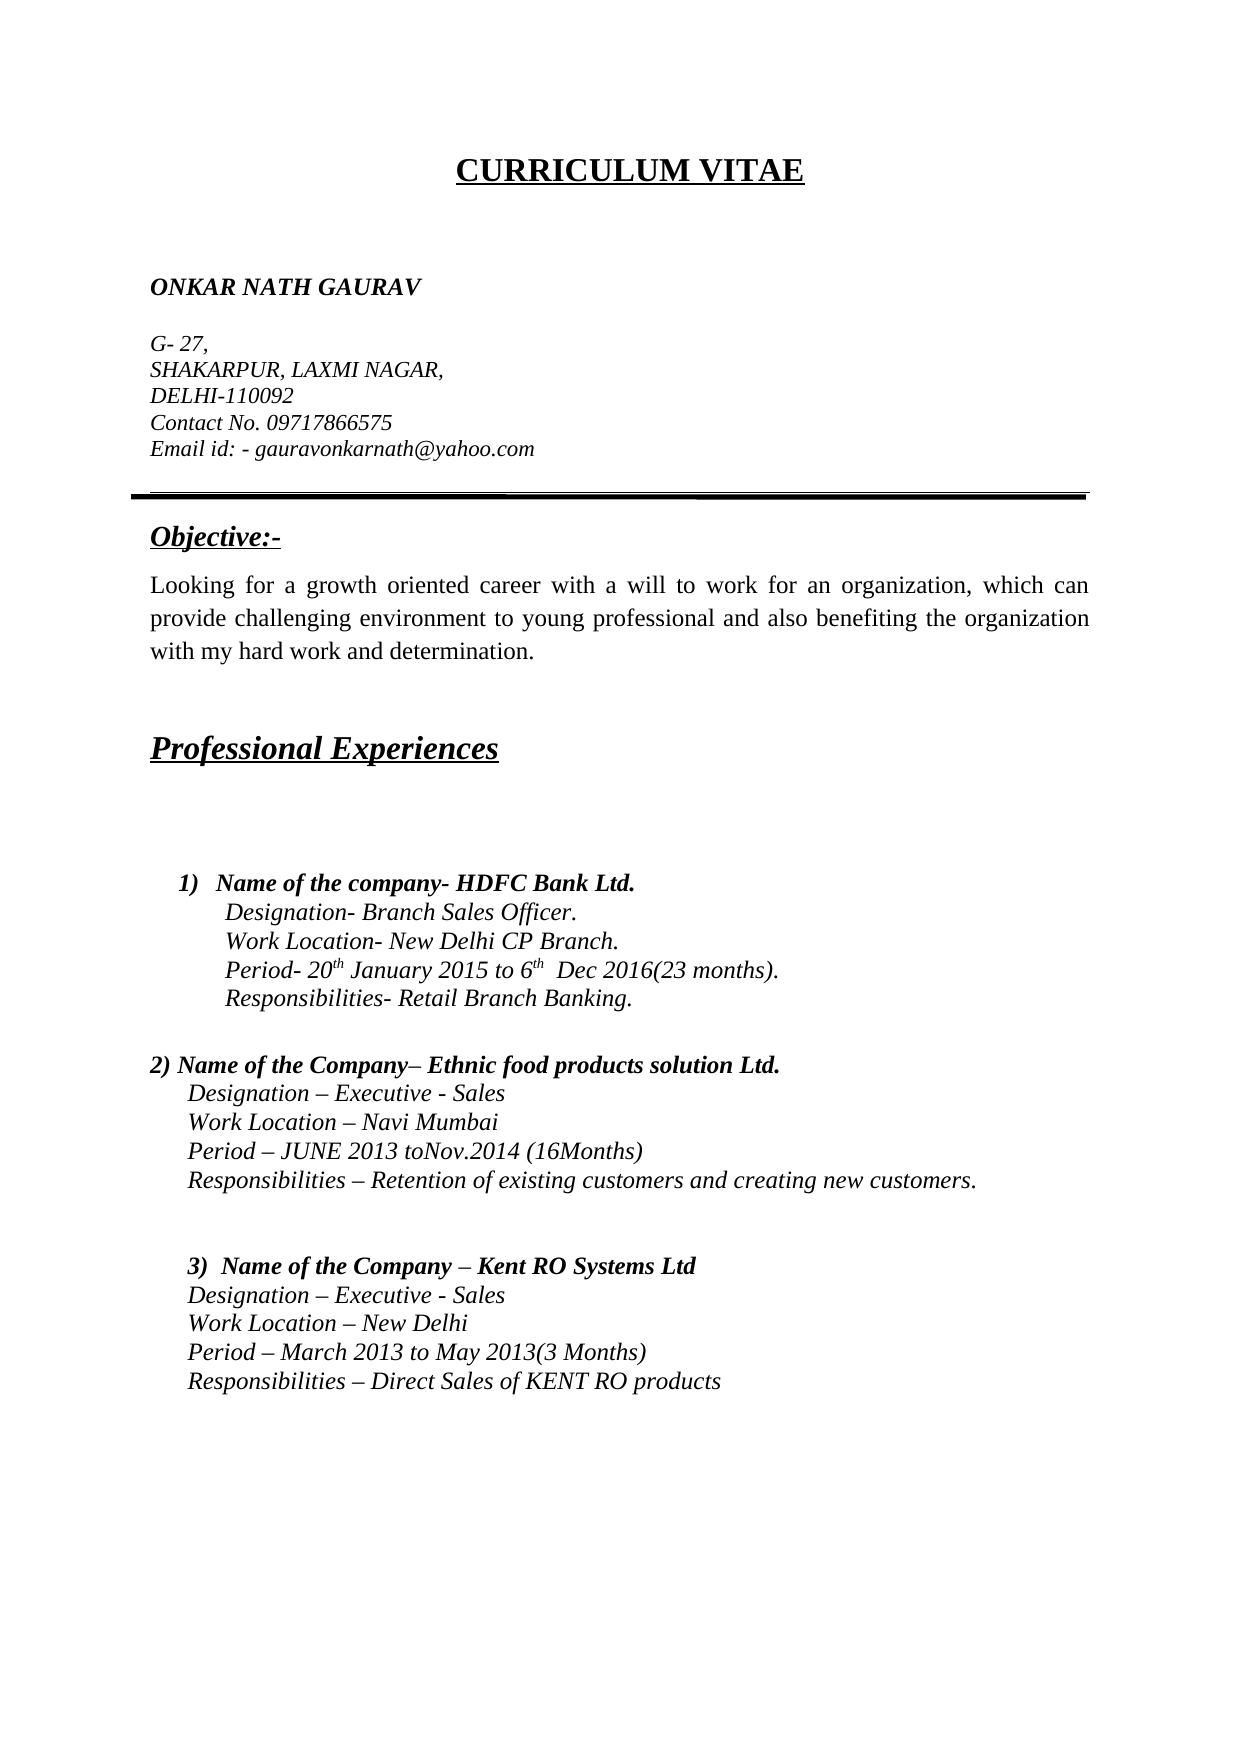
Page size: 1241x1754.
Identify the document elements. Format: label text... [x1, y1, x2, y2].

text 2) Name of the Company– Ethnic food products solution Ltd. [150, 1050, 1090, 1078]
list Responsibilities- Retail Branch Banking. [225, 983, 1090, 1012]
list Designation- Branch Sales Officer. [225, 897, 1090, 926]
text ONKAR NATH GAURAV [150, 272, 1090, 301]
text Responsibilities – Retention of existing customers and creating new customers. [187, 1165, 1090, 1193]
text Work Location – New Delhi [187, 1308, 1090, 1337]
list Name of the company- HDFC Bank Ltd. [178, 868, 1090, 897]
text Looking for a growth oriented career with a will to work for an organization, which can provide challenging environment to young professional and also benefiting the organization with my hard work and determination. [150, 570, 1090, 664]
text CURRICULUM VITAE [380, 150, 1090, 188]
text Designation – Executive - Sales [187, 1078, 1090, 1107]
text G- 27, [150, 330, 1090, 356]
text Period – JUNE 2013 toNov.2014 (16Months) [187, 1136, 1090, 1165]
text Designation – Executive - Sales [187, 1280, 1090, 1308]
text DELHI-110092 [150, 383, 1090, 409]
text 3) Name of the Company – Kent RO Systems Ltd [150, 1251, 1090, 1280]
list Work Location- New Delhi CP Branch. [225, 926, 1090, 955]
text Contact No. 09717866575 [150, 409, 1090, 435]
text Period – March 2013 to May 2013(3 Months) [187, 1337, 1090, 1366]
text SHAKARPUR, LAXMI NAGAR, [150, 356, 1090, 383]
text Email id: - gauravonkarnath@yahoo.com [150, 435, 1090, 462]
text Responsibilities – Direct Sales of KENT RO products [187, 1366, 1090, 1395]
text Work Location – Navi Mumbai [187, 1107, 1090, 1136]
list Period- 20th January 2015 to 6th Dec 2016(23 months). [225, 955, 1090, 983]
text Professional Experiences [150, 728, 1090, 766]
text Objective:- [150, 519, 1090, 552]
